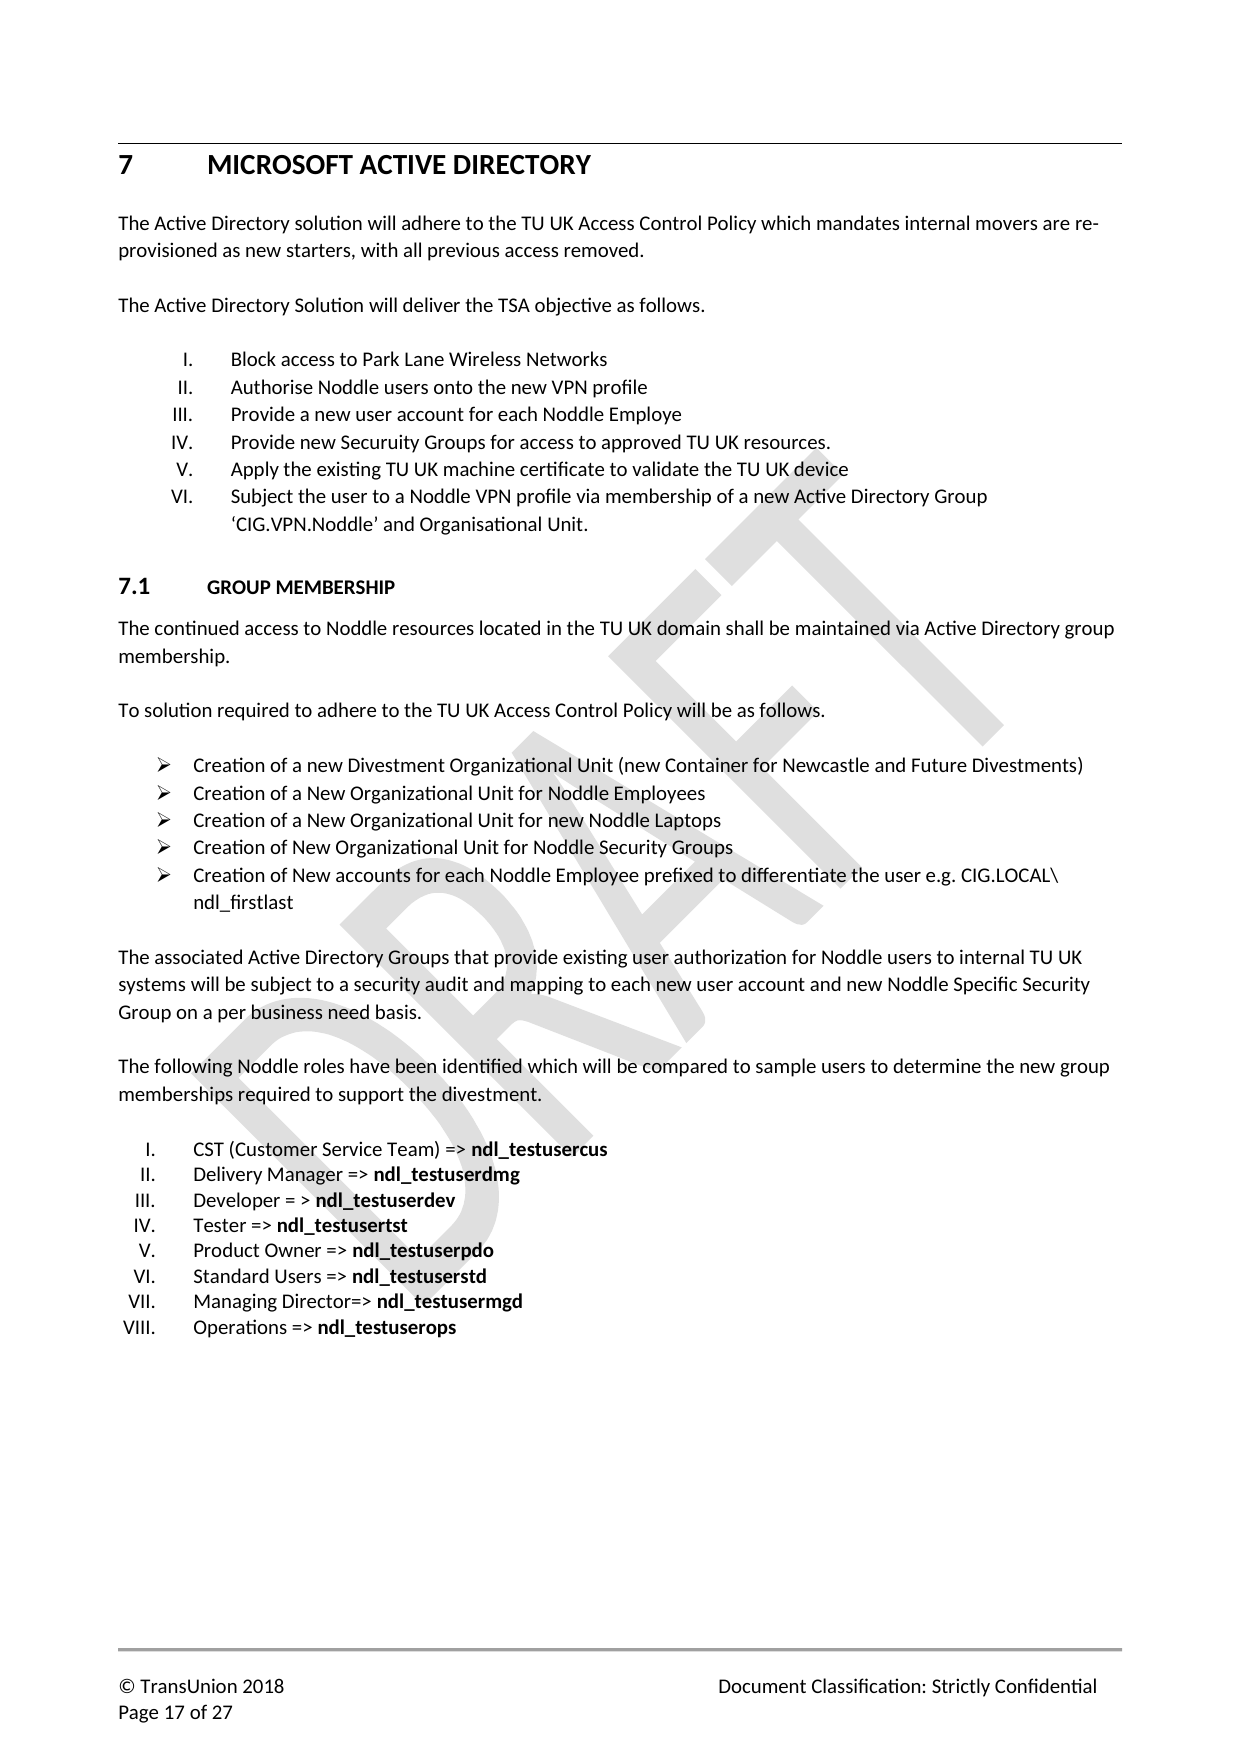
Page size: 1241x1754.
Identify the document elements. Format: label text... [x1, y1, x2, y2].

list Apply the existing TU UK machine certificate to validate the TU UK device [193, 456, 1122, 482]
list Authorise Noddle users onto the new VPN profile [193, 374, 1122, 399]
list Standard Users => ndl_testuserstd [156, 1263, 1122, 1288]
list Creation of a new Divestment Organizational Unit (new Container for Newcastle and Future Divestments) [156, 752, 1122, 778]
subtitle Microsoft Active Directory [118, 144, 1122, 182]
list Creation of New Organizational Unit for Noddle Security Groups [156, 834, 1122, 860]
text To solution required to adhere to the TU UK Access Control Policy will be as follows. [118, 698, 1122, 723]
list Creation of a New Organizational Unit for Noddle Employees [156, 780, 1122, 805]
list Managing Director=> ndl_testusermgd [156, 1288, 1122, 1314]
list CST (Customer Service Team) => ndl_testusercus [156, 1136, 1122, 1161]
text The associated Active Directory Groups that provide existing user authorization for Noddle users to internal TU UK systems will be subject to a security audit and mapping to each new user account and new Noddle Specific Security Group on a per business need basis. [118, 944, 1122, 1024]
list Creation of a New Organizational Unit for new Noddle Laptops [156, 807, 1122, 833]
list Provide new Securuity Groups for access to approved TU UK resources. [193, 429, 1122, 454]
list Operations => ndl_testuserops [156, 1314, 1122, 1339]
list Provide a new user account for each Noddle Employe [193, 401, 1122, 427]
text The following Noddle roles have been identified which will be compared to sample users to determine the new group memberships required to support the divestment. [118, 1054, 1122, 1107]
list Developer = > ndl_testuserdev [156, 1187, 1122, 1212]
list Subject the user to a Noddle VPN profile via membership of a new Active Directory Group ‘CIG.VPN.Noddle’ and Organisational Unit. [193, 484, 1122, 536]
text The continued access to Noddle resources located in the TU UK domain shall be maintained via Active Directory group membership. [118, 615, 1122, 668]
list Delivery Manager => ndl_testuserdmg [156, 1161, 1122, 1187]
subtitle Group Membership [118, 570, 1122, 601]
list Creation of New accounts for each Noddle Employee prefixed to differentiate the user e.g. CIG.LOCAL\ndl_firstlast [156, 862, 1122, 915]
text The Active Directory solution will adhere to the TU UK Access Control Policy which mandates internal movers are re-provisioned as new starters, with all previous access removed. [118, 210, 1122, 262]
list Product Owner => ndl_testuserpdo [156, 1238, 1122, 1263]
list Block access to Park Lane Wireless Networks [193, 347, 1122, 372]
list Tester => ndl_testusertst [156, 1212, 1122, 1238]
text The Active Directory Solution will deliver the TSA objective as follows. [118, 292, 1122, 317]
